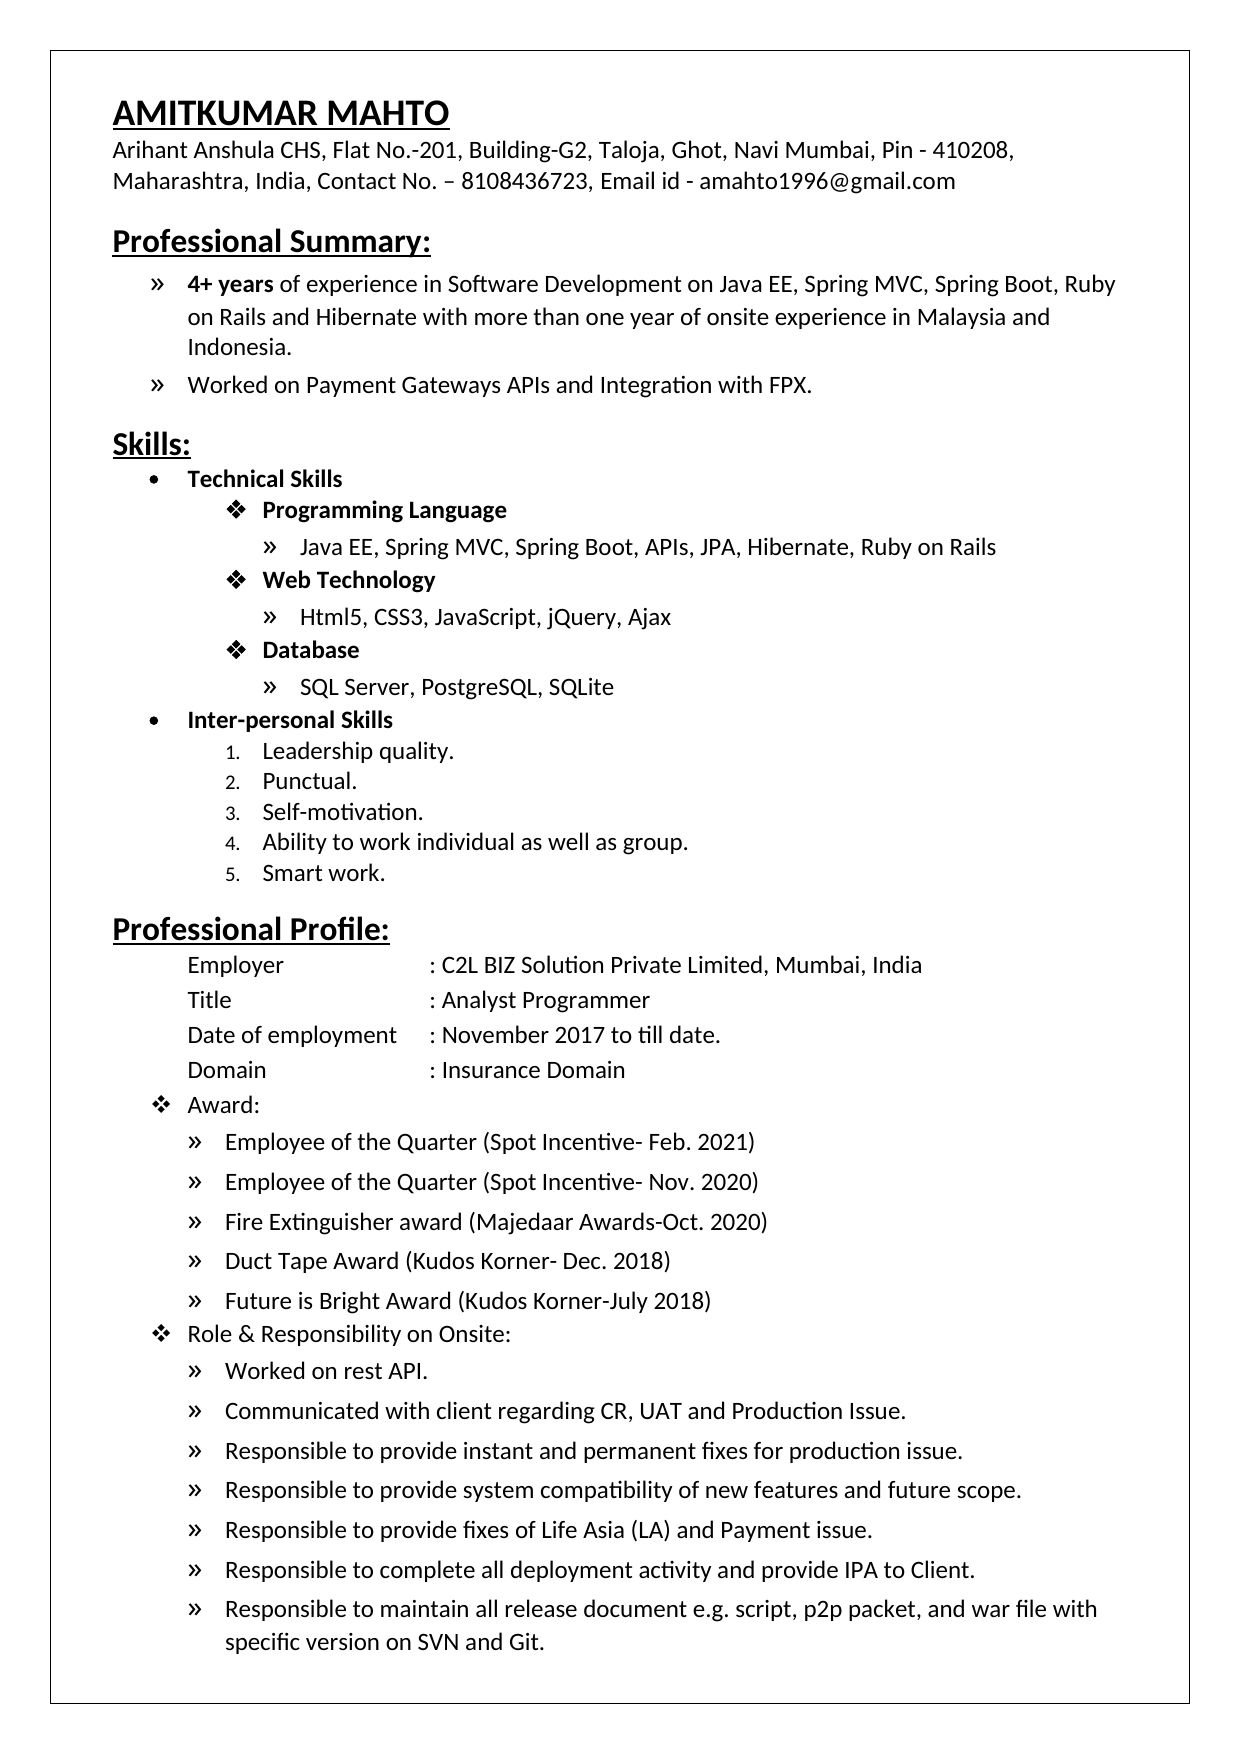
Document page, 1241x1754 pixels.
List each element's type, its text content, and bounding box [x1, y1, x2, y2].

list 4+ years of experience in Software Development on Java EE, Spring MVC, Spring Boot, Ruby on Rails and Hibernate with more than one year of onsite experience in Malaysia and Indonesia. [150, 261, 1128, 362]
list Communicated with client regarding CR, UAT and Production Issue. [187, 1388, 1128, 1428]
list Role & Responsibility on Onsite: [150, 1318, 1128, 1348]
list Web Technology [225, 564, 1128, 594]
list Smart work. [225, 857, 1128, 887]
list Future is Bright Award (Kudos Korner-July 2018) [187, 1278, 1128, 1318]
list Award: [150, 1089, 1128, 1119]
list Database [225, 634, 1128, 665]
list Responsible to maintain all release document e.g. script, p2p packet, and war file with specific version on SVN and Git. [187, 1587, 1128, 1657]
list Employee of the Quarter (Spot Incentive- Feb. 2021) [187, 1119, 1128, 1159]
text Maharashtra, India, Contact No. – 8108436723, Email id - amahto1996@gmail.com [112, 165, 1128, 196]
text Domain : Insurance Domain [187, 1054, 1128, 1084]
list Responsible to provide instant and permanent fixes for production issue. [187, 1428, 1128, 1468]
list Html5, CSS3, JavaScript, jQuery, Ajax [262, 594, 1128, 634]
list Java EE, Spring MVC, Spring Boot, APIs, JPA, Hibernate, Ruby on Rails [262, 524, 1128, 564]
list SQL Server, PostgreSQL, SQLite [262, 665, 1128, 704]
subtitle Professional Summary: [112, 221, 1128, 261]
subtitle Skills: [112, 422, 1128, 463]
list Technical Skills [150, 463, 1128, 494]
list Punctual. [225, 765, 1128, 796]
text AMITKUMAR MAHTO [112, 89, 1128, 134]
list Programming Language [225, 494, 1128, 524]
list Fire Extinguisher award (Majedaar Awards-Oct. 2020) [187, 1199, 1128, 1239]
list Employee of the Quarter (Spot Incentive- Nov. 2020) [187, 1159, 1128, 1199]
list Responsible to complete all deployment activity and provide IPA to Client. [187, 1547, 1128, 1587]
text Date of employment : November 2017 to till date. [187, 1019, 1128, 1049]
list Worked on rest API. [187, 1348, 1128, 1388]
subtitle Professional Profile: [112, 908, 1128, 949]
list Self-motivation. [225, 796, 1128, 826]
list Leadership quality. [225, 735, 1128, 765]
list Ability to work individual as well as group. [225, 826, 1128, 857]
text Arihant Anshula CHS, Flat No.-201, Building-G2, Taloja, Ghot, Navi Mumbai, Pin - 410208, [112, 134, 1128, 165]
text Title : Analyst Programmer [187, 984, 1128, 1014]
list Inter-personal Skills [150, 704, 1128, 735]
list Responsible to provide fixes of Life Asia (LA) and Payment issue. [187, 1507, 1128, 1547]
list Worked on Payment Gateways APIs and Integration with FPX. [150, 362, 1128, 402]
text Employer : C2L BIZ Solution Private Limited, Mumbai, India [187, 949, 1128, 979]
list Duct Tape Award (Kudos Korner- Dec. 2018) [187, 1239, 1128, 1278]
list Responsible to provide system compatibility of new features and future scope. [187, 1468, 1128, 1507]
